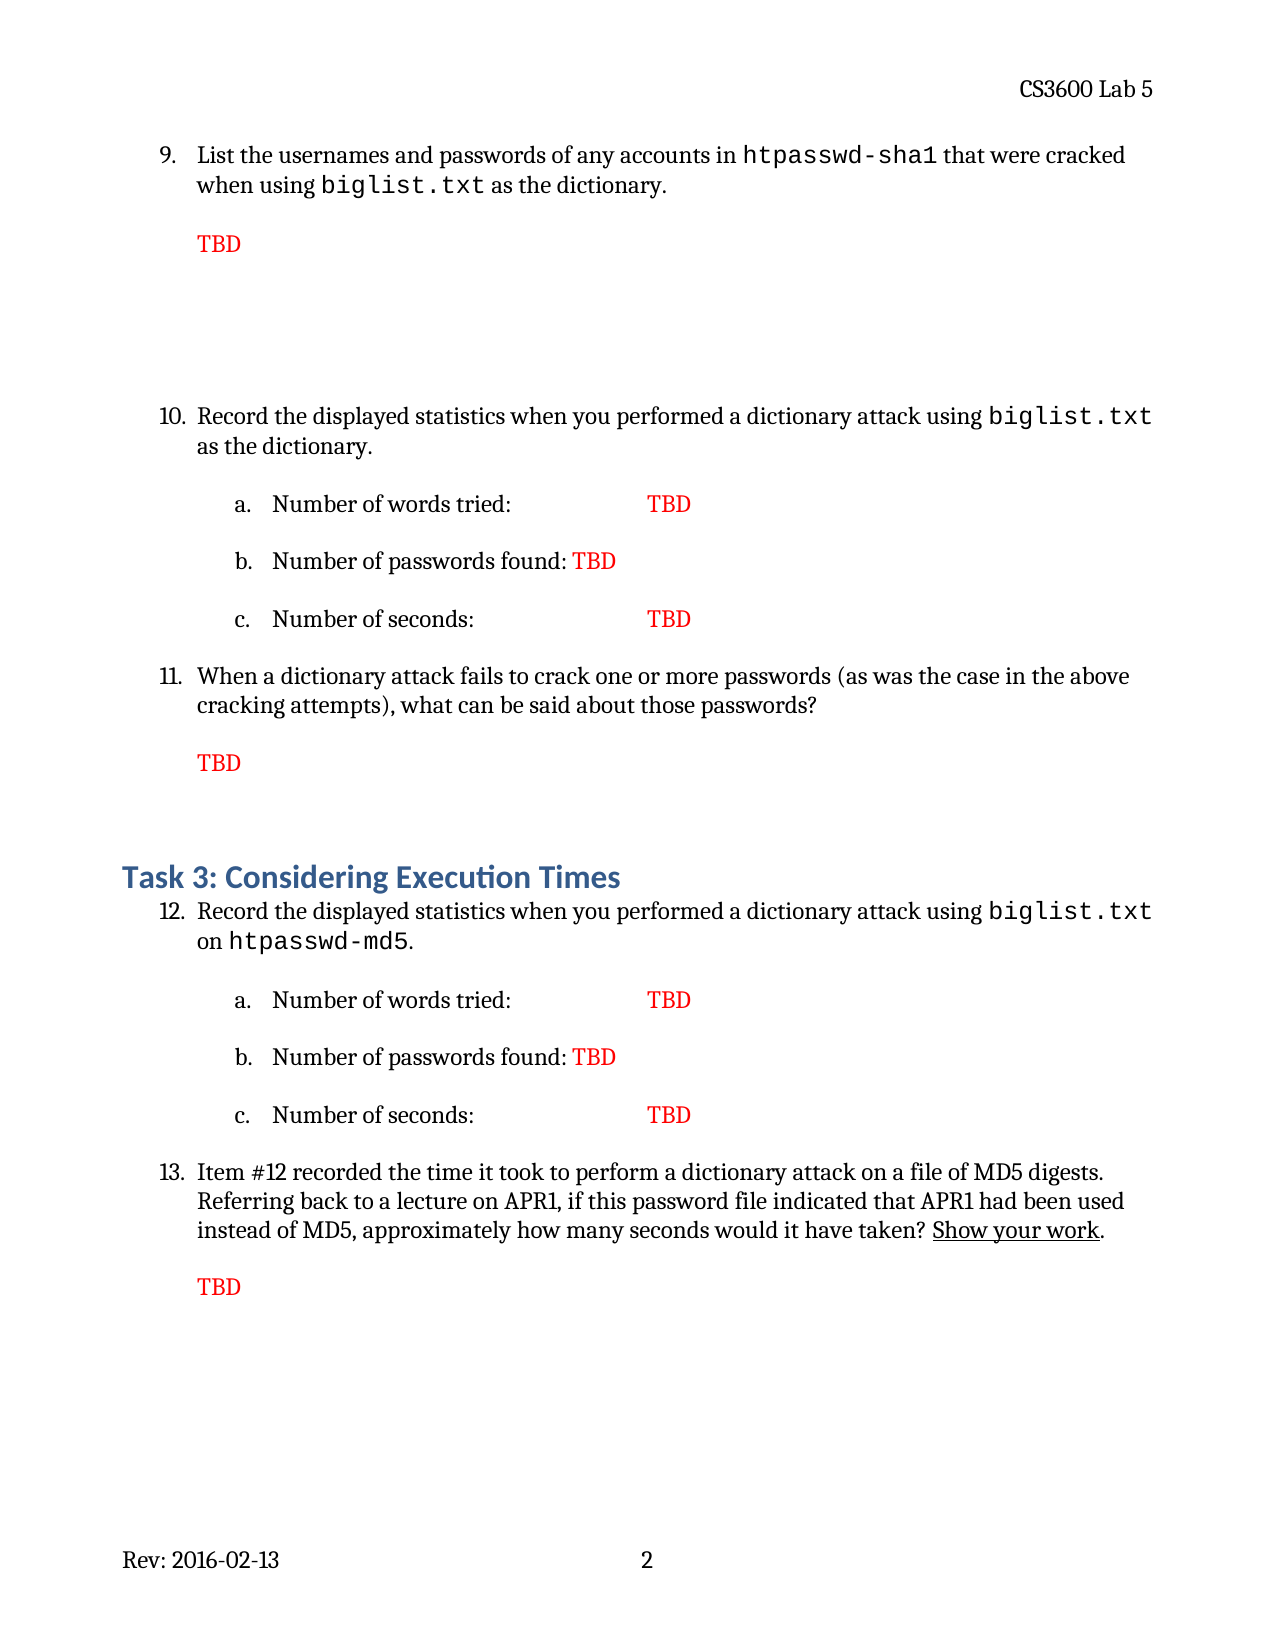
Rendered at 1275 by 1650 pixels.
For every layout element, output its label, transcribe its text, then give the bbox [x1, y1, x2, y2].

list TBD [197, 230, 1162, 258]
list Record the displayed statistics when you performed a dictionary attack using biglist.txt on htpasswd-md5. [159, 897, 1162, 957]
list Number of words tried: TBD [234, 986, 1162, 1043]
list TBD [197, 1273, 1162, 1302]
list Number of seconds: TBD [234, 605, 1162, 633]
subtitle Task 3: Considering Execution Times [122, 856, 1162, 897]
list Item #12 recorded the time it took to perform a dictionary attack on a file of MD5 digests. Referring back to a lecture on APR1, if this password file indicated that APR1 had been used instead of MD5, approximately how many seconds would it have taken? Show your work. [159, 1158, 1162, 1244]
list Number of passwords found: TBD [234, 547, 1162, 576]
list Record the displayed statistics when you performed a dictionary attack using biglist.txt as the dictionary. [159, 402, 1162, 461]
list Number of words tried: TBD [234, 490, 1162, 547]
list Number of passwords found: TBD [234, 1043, 1162, 1072]
list Number of seconds: TBD [234, 1101, 1162, 1129]
list When a dictionary attack fails to crack one or more passwords (as was the case in the above cracking attempts), what can be said about those passwords? [159, 662, 1162, 720]
list TBD [197, 748, 1162, 777]
list List the usernames and passwords of any accounts in htpasswd-sha1 that were cracked when using biglist.txt as the dictionary. [159, 141, 1162, 201]
